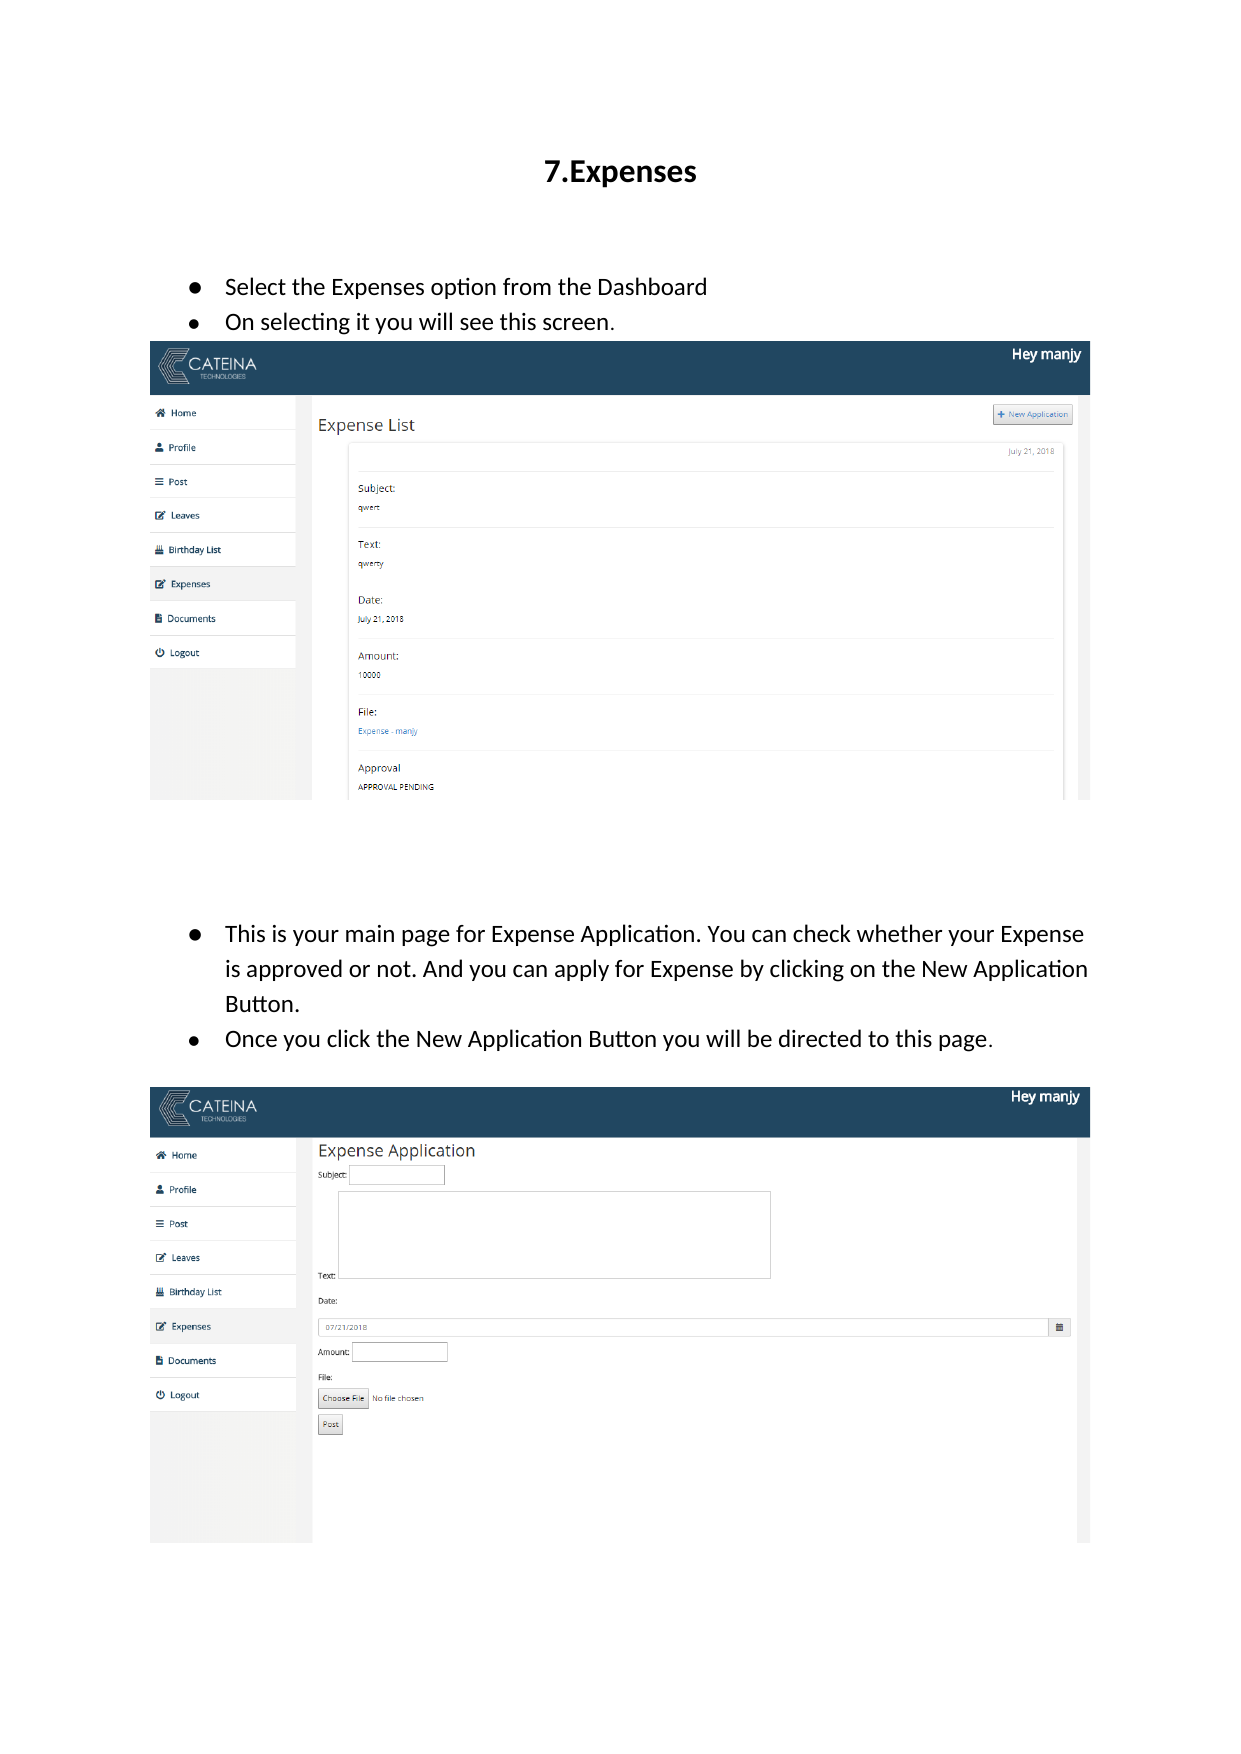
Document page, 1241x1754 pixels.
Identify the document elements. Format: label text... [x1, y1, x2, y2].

picture [150, 1087, 1091, 1543]
list This is your main page for Expense Application. You can check whether your Expense is approved or not. And you can apply for Expense by clicking on the New Application Button. [187, 918, 1090, 1018]
text 7.Expenses [150, 150, 1090, 191]
list On selecting it you will see this screen. [187, 306, 1090, 337]
picture [150, 341, 1091, 800]
list Once you click the New Application Button you will be directed to this page. [187, 1023, 1090, 1053]
list Select the Expenses option from the Dashboard [187, 271, 1090, 302]
